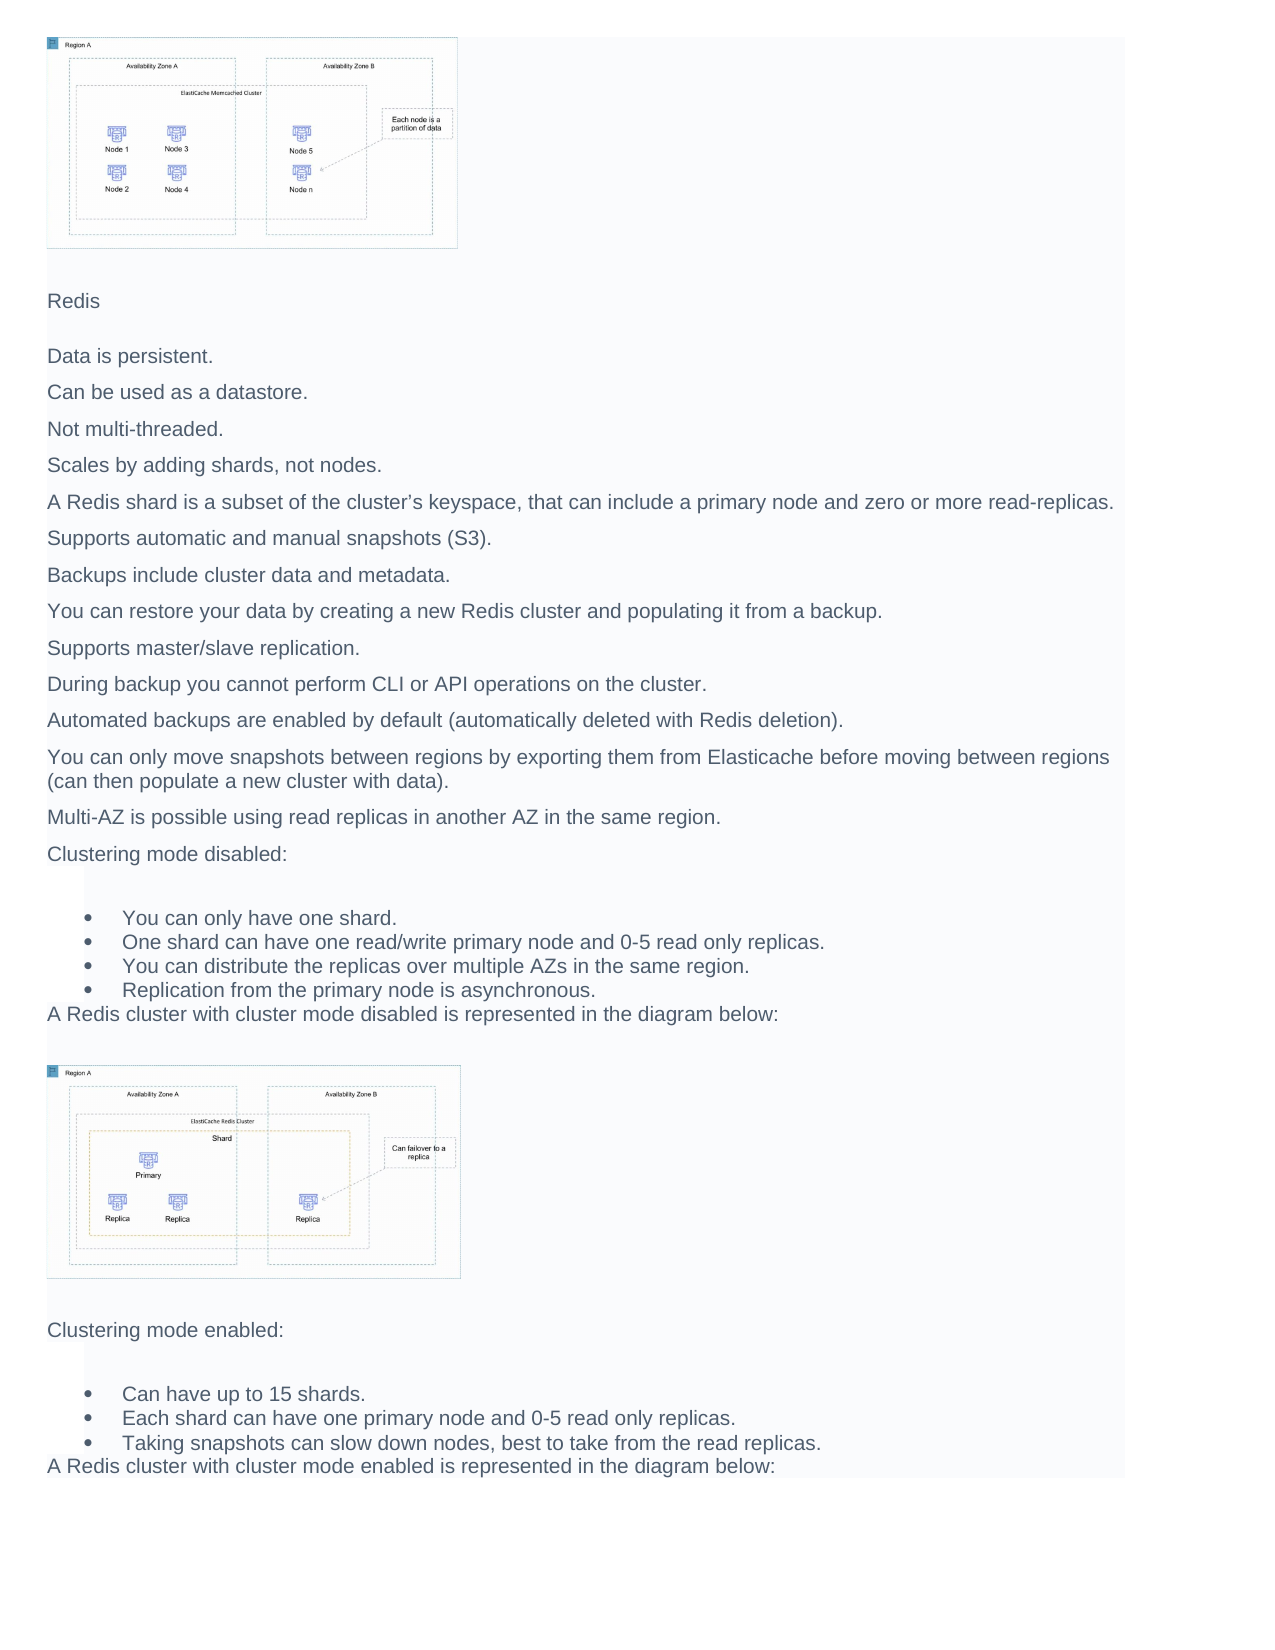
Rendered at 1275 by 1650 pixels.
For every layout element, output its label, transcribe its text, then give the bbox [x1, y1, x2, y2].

text Supports master/slave replication. [47, 635, 1125, 659]
list One shard can have one read/write primary node and 0-5 read only replicas. [84, 929, 1125, 954]
text Data is persistent. [47, 344, 1125, 368]
text A Redis shard is a subset of the cluster’s keyspace, that can include a primary node and zero or more read-replicas. [47, 489, 1125, 513]
list Taking snapshots can slow down nodes, best to take from the read replicas. [84, 1430, 1125, 1454]
text You can only move snapshots between regions by exporting them from Elasticache before moving between regions (can then populate a new cluster with data). [47, 745, 1125, 793]
text Not multi-threaded. [47, 417, 1125, 441]
list Can have up to 15 shards. [84, 1382, 1125, 1406]
list You can only have one shard. [84, 906, 1125, 929]
list Each shard can have one primary node and 0-5 read only replicas. [84, 1406, 1125, 1430]
text Can be used as a datastore. [47, 380, 1125, 404]
text During backup you cannot perform CLI or API operations on the cluster. [47, 672, 1125, 696]
list You can distribute the replicas over multiple AZs in the same region. [84, 954, 1125, 978]
picture [46, 1065, 461, 1279]
text Scales by adding shards, not nodes. [47, 453, 1125, 477]
text You can restore your data by creating a new Redis cluster and populating it from a backup. [47, 599, 1125, 623]
text Clustering mode disabled: [47, 842, 1125, 866]
text Multi-AZ is possible using read replicas in another AZ in the same region. [47, 805, 1125, 829]
text Clustering mode enabled: [47, 1318, 1125, 1342]
text Automated backups are enabled by default (automatically deleted with Redis deletion). [47, 708, 1125, 732]
text Redis [47, 288, 1125, 312]
text A Redis cluster with cluster mode enabled is represented in the diagram below: [47, 1454, 1125, 1478]
text A Redis cluster with cluster mode disabled is represented in the diagram below: [47, 1002, 1125, 1026]
picture [46, 37, 458, 249]
text Supports automatic and manual snapshots (S3). [47, 526, 1125, 550]
text Backups include cluster data and metadata. [47, 562, 1125, 586]
list Replication from the primary node is asynchronous. [84, 978, 1125, 1002]
